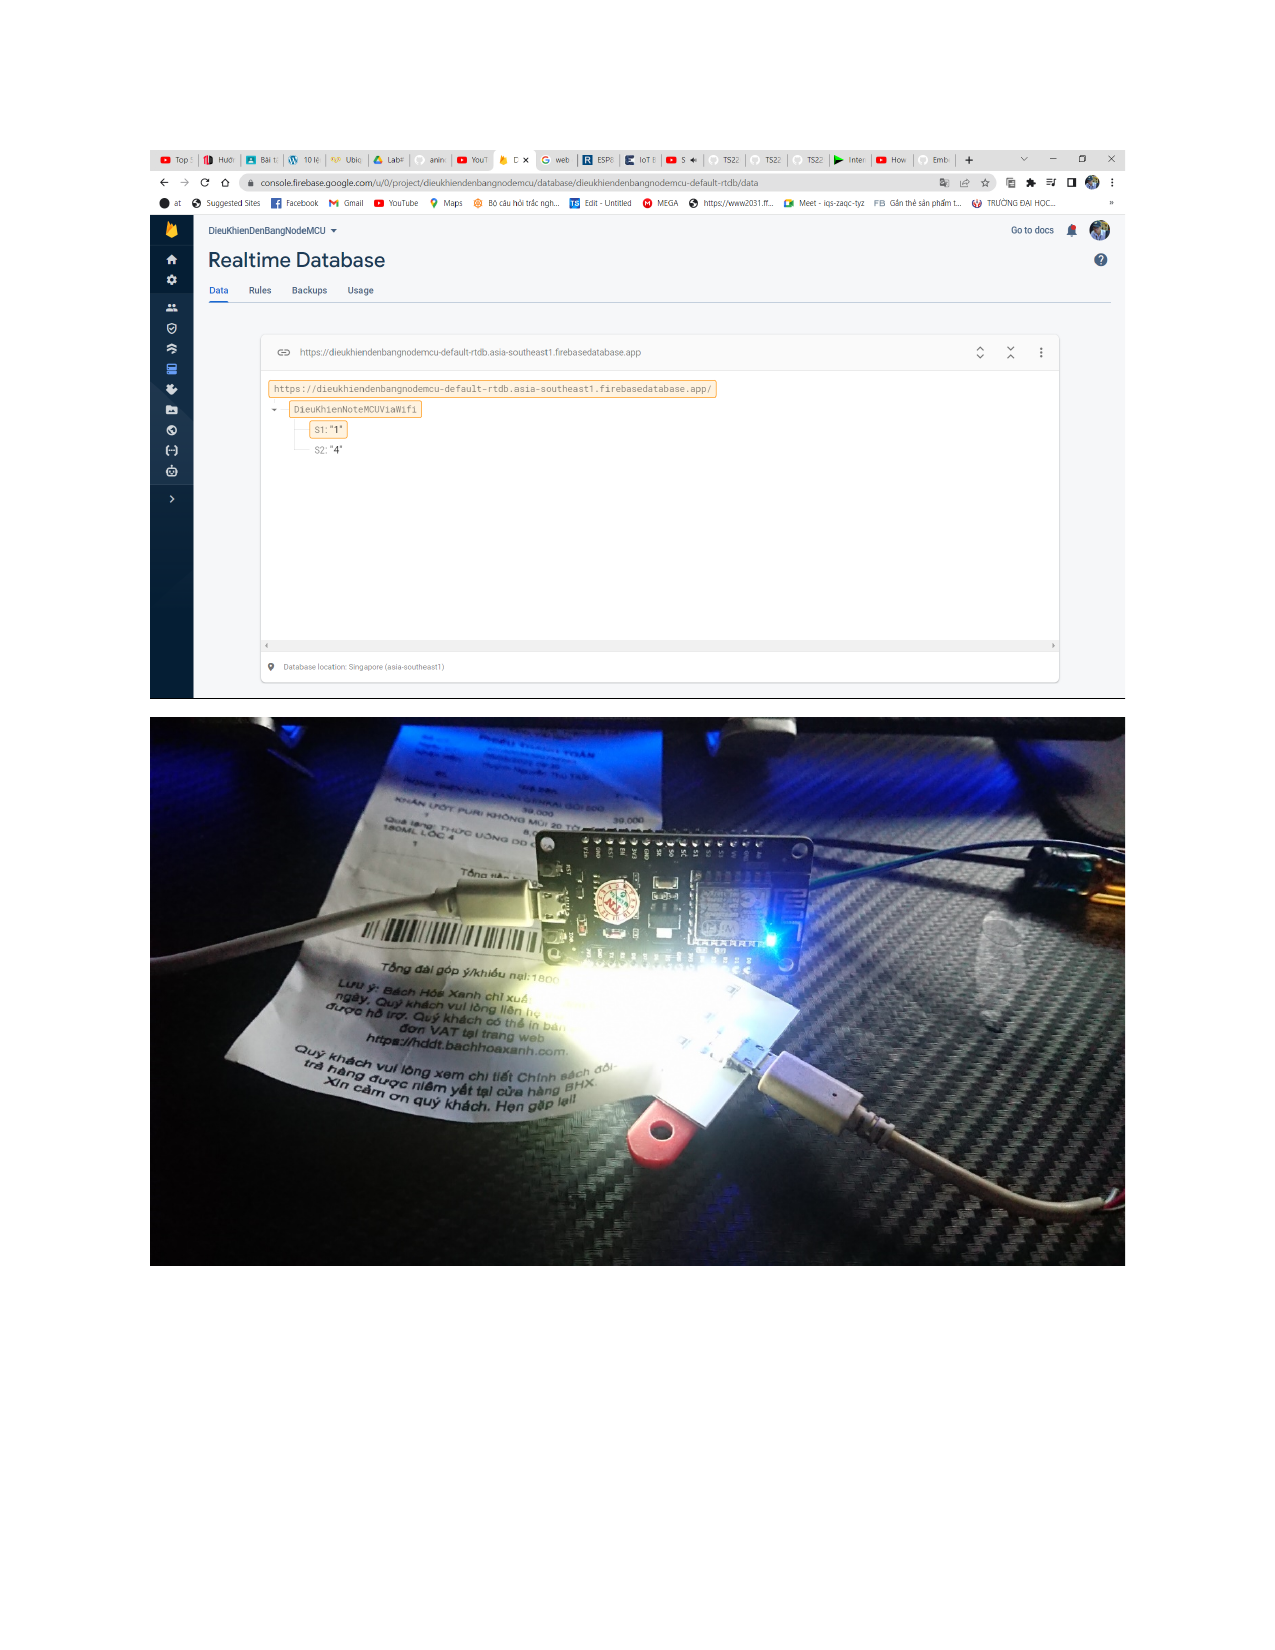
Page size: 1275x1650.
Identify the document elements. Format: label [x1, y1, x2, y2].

picture [150, 717, 1125, 1266]
picture [150, 150, 1125, 699]
